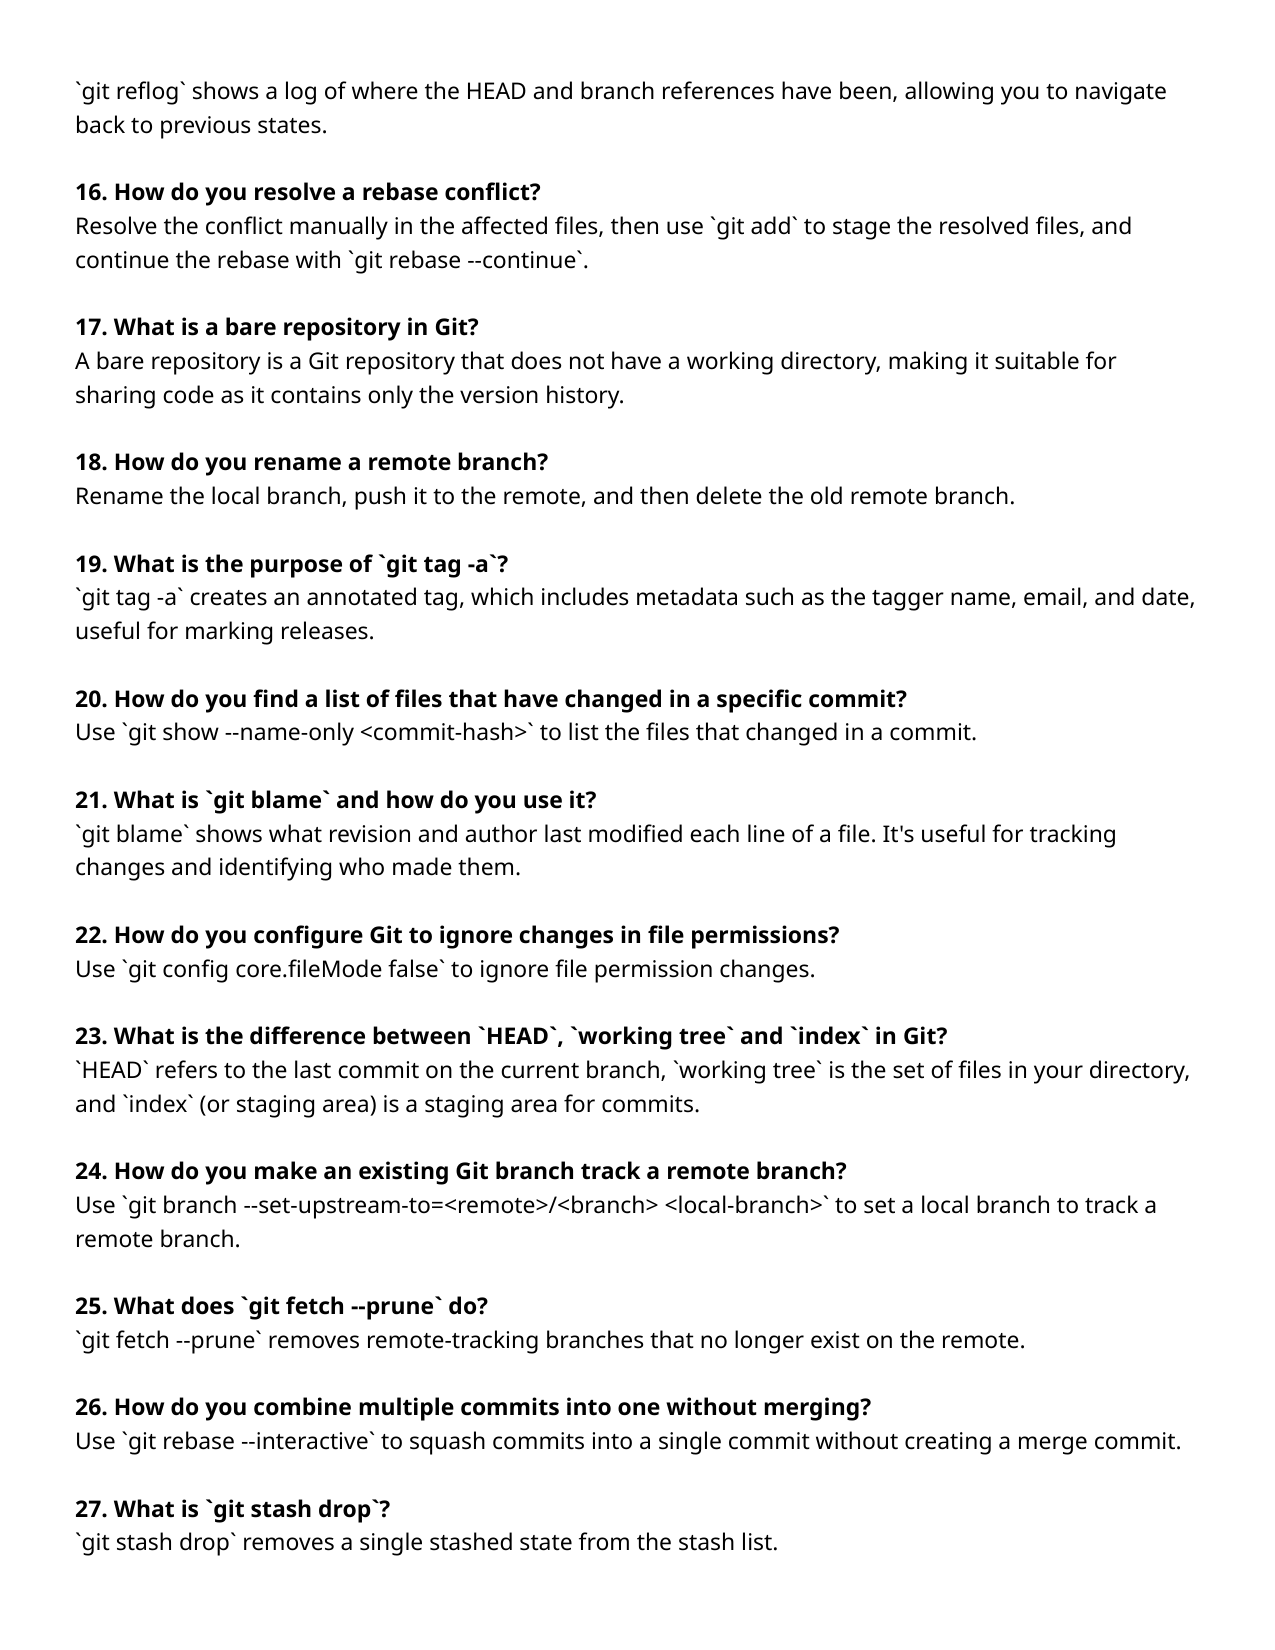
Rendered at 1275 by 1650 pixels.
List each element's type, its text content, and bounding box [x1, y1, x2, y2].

text Use `git rebase --interactive` to squash commits into a single commit without creating a merge commit. [75, 1425, 1200, 1456]
text 20. How do you find a list of files that have changed in a specific commit? [75, 682, 1200, 714]
text 24. How do you make an existing Git branch track a remote branch? [75, 1155, 1200, 1186]
text 26. How do you combine multiple commits into one without merging? [75, 1391, 1200, 1422]
text 27. What is `git stash drop`? [75, 1492, 1200, 1524]
text `HEAD` refers to the last commit on the current branch, `working tree` is the set of files in your directory, and `index` (or staging area) is a staging area for commits. [75, 1054, 1200, 1119]
text Rename the local branch, push it to the remote, and then delete the old remote branch. [75, 480, 1200, 511]
text 16. How do you resolve a rebase conflict? [75, 176, 1200, 207]
text Resolve the conflict manually in the affected files, then use `git add` to stage the resolved files, and continue the rebase with `git rebase --continue`. [75, 210, 1200, 275]
text Use `git branch --set-upstream-to=<remote>/<branch> <local-branch>` to set a local branch to track a remote branch. [75, 1189, 1200, 1254]
text `git blame` shows what revision and author last modified each line of a file. It's useful for tracking changes and identifying who made them. [75, 817, 1200, 882]
text 17. What is a bare repository in Git? [75, 311, 1200, 342]
text A bare repository is a Git repository that does not have a working directory, making it suitable for sharing code as it contains only the version history. [75, 345, 1200, 410]
text 23. What is the difference between `HEAD`, `working tree` and `index` in Git? [75, 1020, 1200, 1051]
text Use `git config core.fileMode false` to ignore file permission changes. [75, 952, 1200, 984]
text `git stash drop` removes a single stashed state from the stash list. [75, 1526, 1200, 1557]
text Use `git show --name-only <commit-hash>` to list the files that changed in a commit. [75, 716, 1200, 747]
text 18. How do you rename a remote branch? [75, 446, 1200, 477]
text `git tag -a` creates an annotated tag, which includes metadata such as the tagger name, email, and date, useful for marking releases. [75, 581, 1200, 646]
text 22. How do you configure Git to ignore changes in file permissions? [75, 919, 1200, 950]
text `git fetch --prune` removes remote-tracking branches that no longer exist on the remote. [75, 1324, 1200, 1355]
text 21. What is `git blame` and how do you use it? [75, 784, 1200, 815]
text `git reflog` shows a log of where the HEAD and branch references have been, allowing you to navigate back to previous states. [75, 75, 1200, 140]
text 19. What is the purpose of `git tag -a`? [75, 547, 1200, 579]
text 25. What does `git fetch --prune` do? [75, 1290, 1200, 1321]
